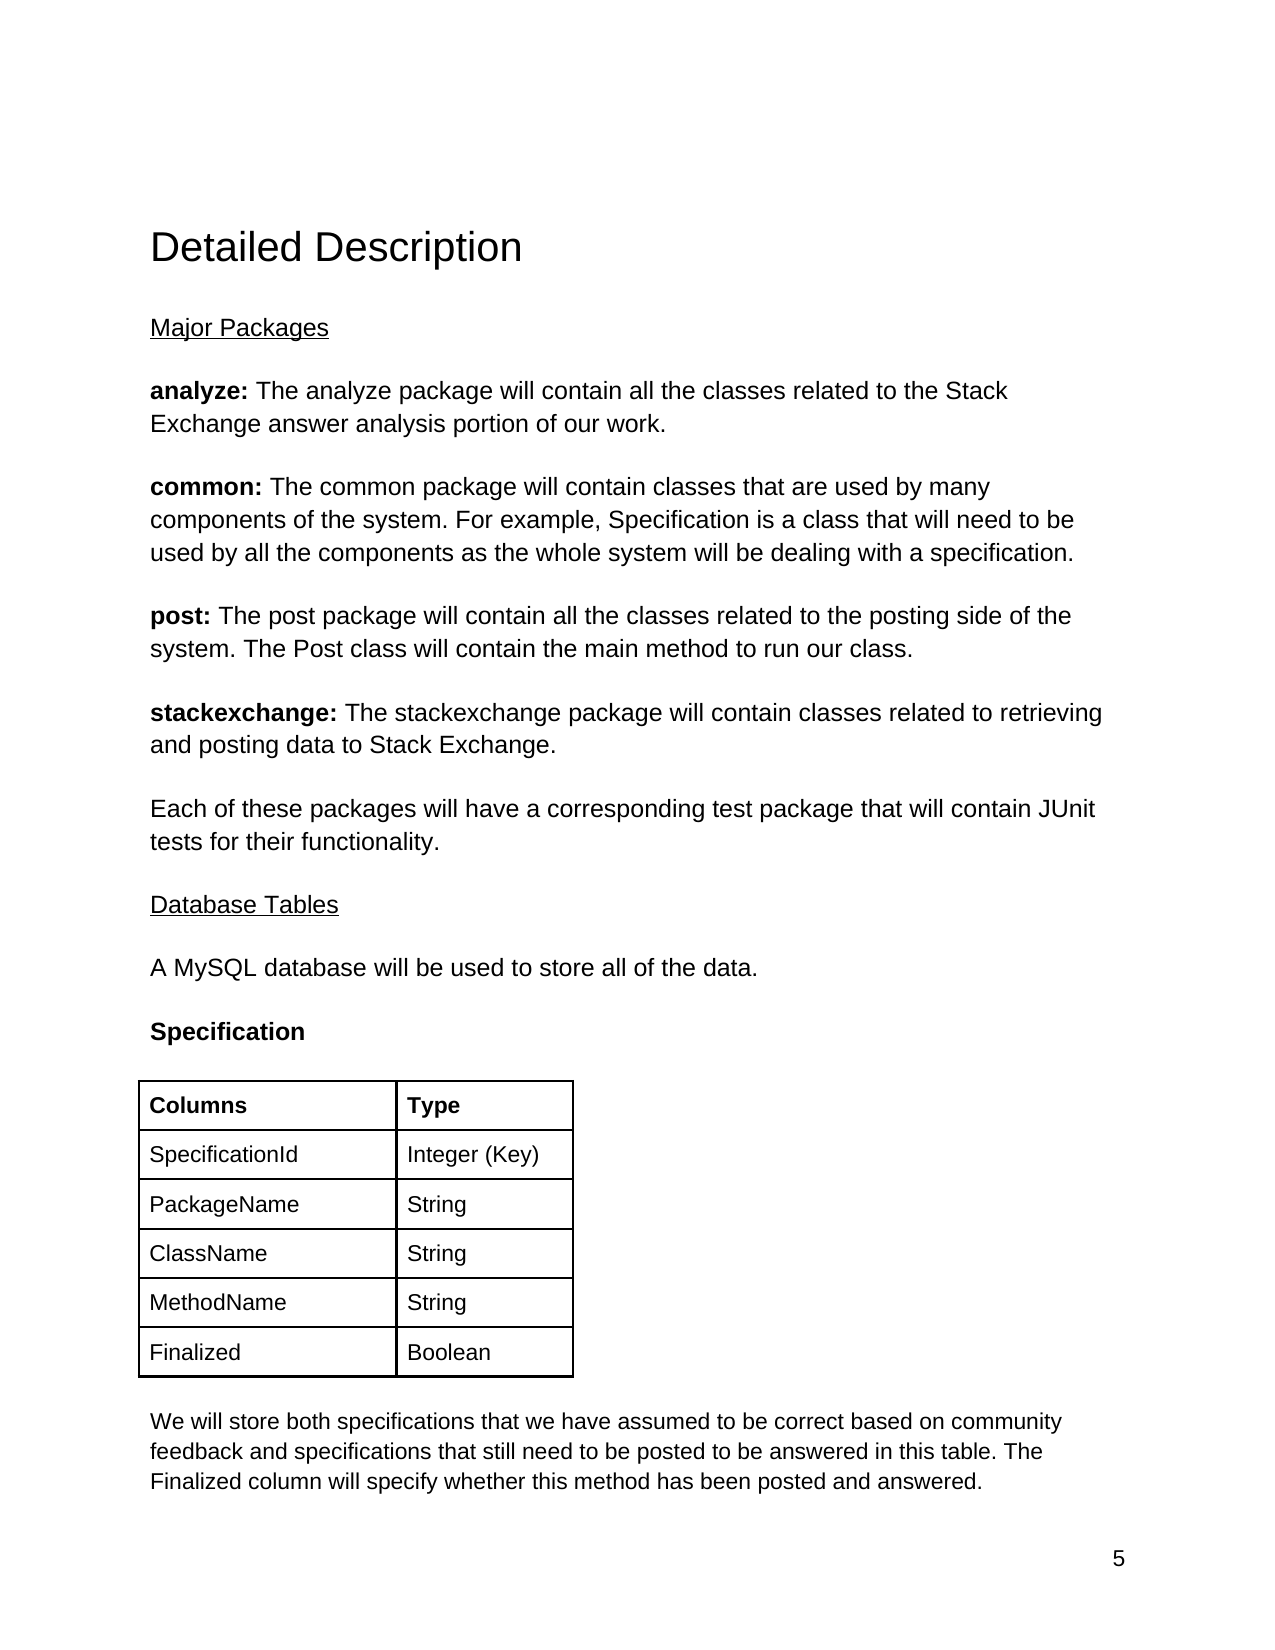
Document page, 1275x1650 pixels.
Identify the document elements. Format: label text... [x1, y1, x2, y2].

text Major Packages [150, 312, 1125, 341]
table_cell Integer (Key) [398, 1131, 572, 1178]
text analyze: The analyze package will contain all the classes related to the Stack Exchange answer analysis portion of our work. [150, 376, 1125, 437]
subtitle Detailed Description [150, 222, 1125, 270]
text post: The post package will contain all the classes related to the posting side of the system. The Post class will contain the main method to run our class. [150, 601, 1125, 663]
text Database Tables [150, 890, 1125, 919]
text A MySQL database will be used to store all of the data. [150, 953, 1125, 982]
table_cell String [398, 1180, 572, 1227]
table_header Columns [140, 1082, 395, 1129]
table_cell PackageName [140, 1180, 395, 1227]
text Each of these packages will have a corresponding test package that will contain JUnit tests for their functionality. [150, 794, 1125, 856]
table_cell String [398, 1279, 572, 1326]
table_cell Boolean [398, 1328, 572, 1375]
table_header Type [398, 1082, 572, 1129]
table_cell SpecificationId [140, 1131, 395, 1178]
text Specification [150, 1016, 1125, 1045]
text common: The common package will contain classes that are used by many components of the system. For example, Specification is a class that will need to be used by all the components as the whole system will be dealing with a specification. [150, 472, 1125, 567]
text We will store both specifications that we have assumed to be correct based on community feedback and specifications that still need to be posted to be answered in this table. The Finalized column will specify whether this method has been posted and answered. [150, 1408, 1125, 1494]
table_cell ClassName [140, 1230, 395, 1277]
table_cell String [398, 1230, 572, 1277]
table_cell MethodName [140, 1279, 395, 1326]
text stackexchange: The stackexchange package will contain classes related to retrieving and posting data to Stack Exchange. [150, 697, 1125, 759]
table_cell Finalized [140, 1328, 395, 1375]
